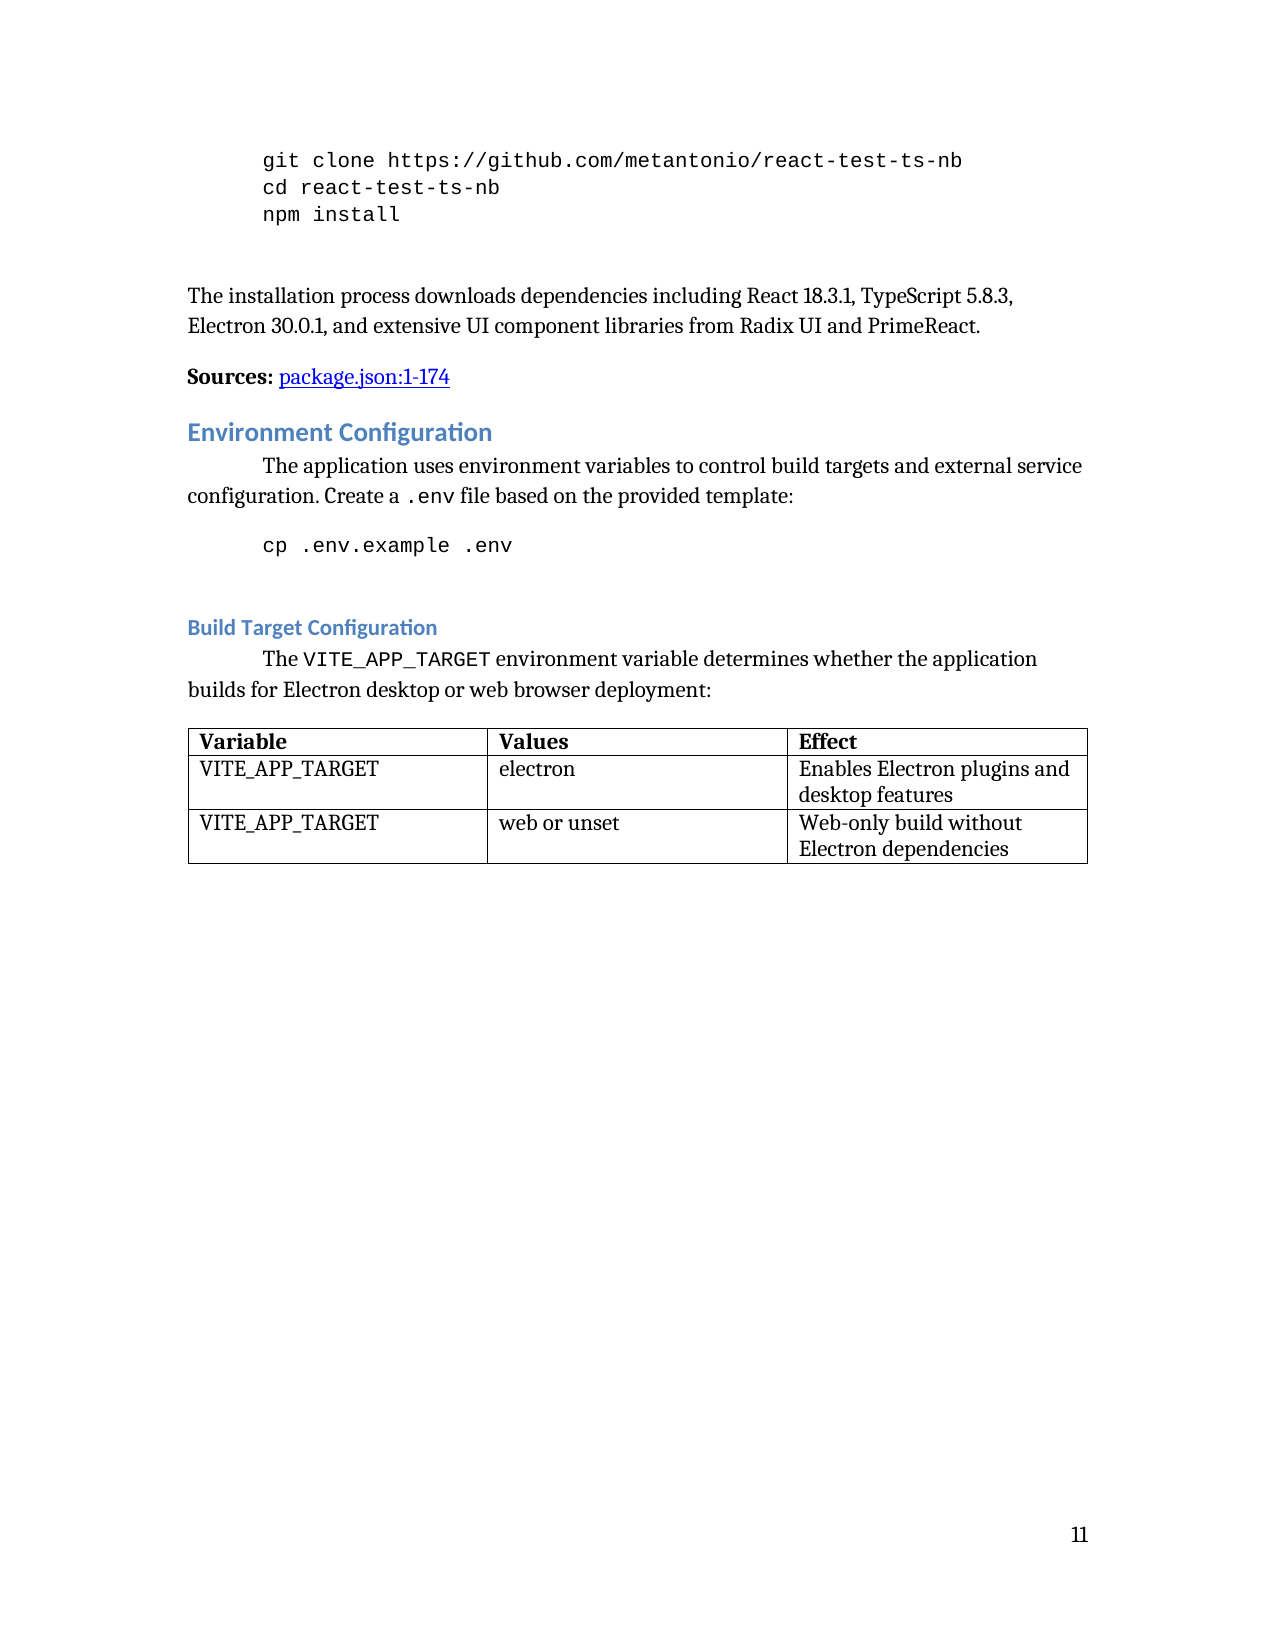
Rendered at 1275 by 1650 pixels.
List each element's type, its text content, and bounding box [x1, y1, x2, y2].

text The VITE_APP_TARGET environment variable determines whether the application builds for Electron desktop or web browser deployment: [187, 646, 1087, 703]
text git clone https://github.com/metantonio/react-test-ts-nb cd react-test-ts-nb npm install [262, 150, 1087, 258]
subtitle Environment Configuration [187, 415, 1087, 448]
table_header Values [488, 729, 787, 755]
table_cell electron [488, 756, 787, 809]
text The application uses environment variables to control build targets and external service configuration. Create a .env file based on the provided template: [187, 453, 1087, 510]
subtitle Build Target Configuration [187, 613, 1087, 642]
text The installation process downloads dependencies including React 18.3.1, TypeScript 5.8.3, Electron 30.0.1, and extensive UI component libraries from Radix UI and PrimeReact. [187, 283, 1087, 339]
table_cell VITE_APP_TARGET [189, 810, 487, 862]
table_cell Enables Electron plugins and desktop features [788, 756, 1087, 809]
table_cell web or unset [488, 810, 787, 862]
table_cell Web-only build without Electron dependencies [788, 810, 1087, 862]
text Sources: package.json:1-174 [187, 364, 1087, 391]
table_header Effect [788, 729, 1087, 755]
text cp .env.example .env [262, 535, 1087, 589]
table_cell VITE_APP_TARGET [189, 756, 487, 809]
table_header Variable [189, 729, 487, 755]
